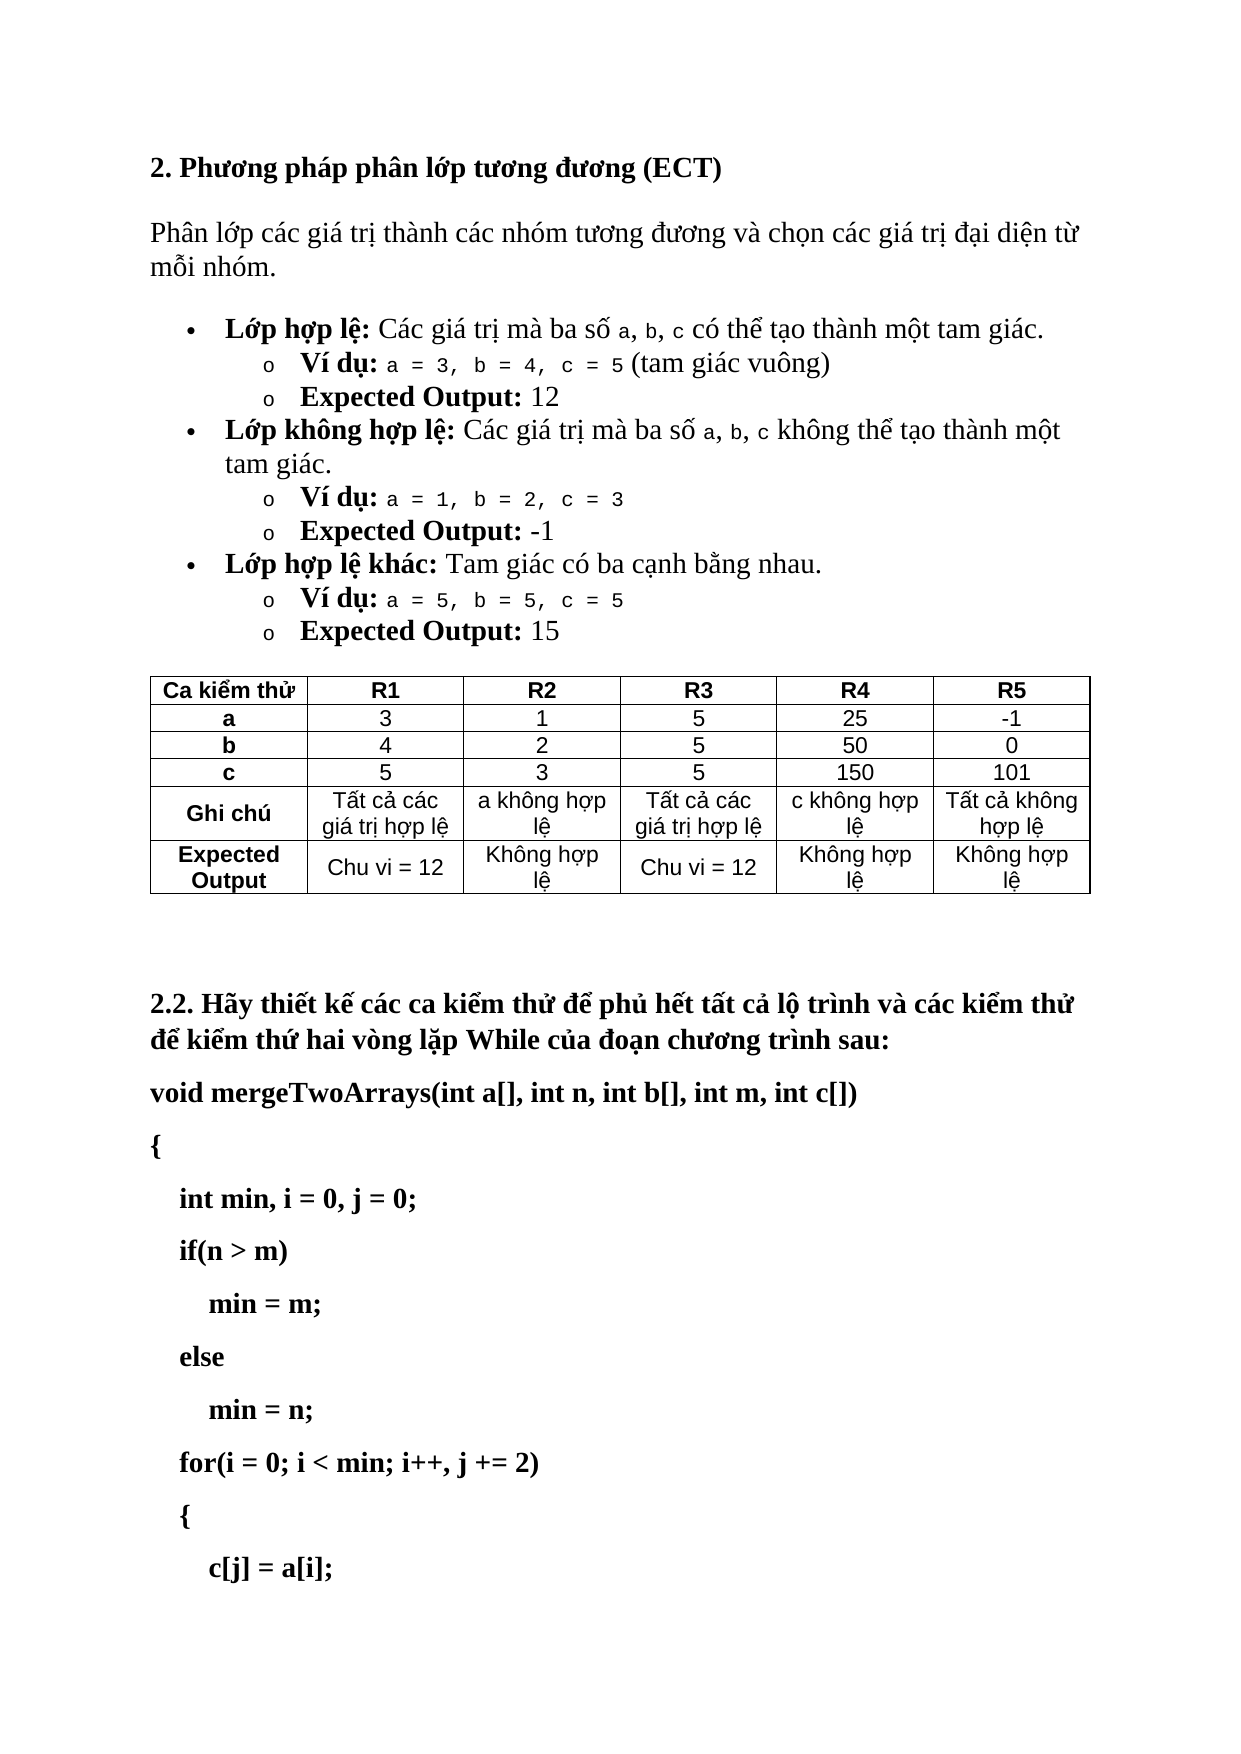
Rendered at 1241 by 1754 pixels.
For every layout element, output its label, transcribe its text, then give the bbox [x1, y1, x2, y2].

text 2.2. Hãy thiết kế các ca kiểm thử để phủ hết tất cả lộ trình và các kiểm thử để kiểm thứ hai vòng lặp While của đoạn chương trình sau: [150, 986, 1090, 1056]
table_cell Không hợp lệ [934, 841, 1089, 893]
table_cell 5 [621, 759, 776, 786]
table_cell c không hợp lệ [777, 787, 933, 839]
table_header R5 [934, 677, 1089, 703]
table_cell 50 [777, 732, 933, 758]
table_cell 5 [621, 705, 776, 731]
table_cell Không hợp lệ [464, 841, 620, 893]
table_cell Chu vi = 12 [621, 841, 776, 893]
table_cell 150 [777, 759, 933, 786]
list Expected Output: -1 [262, 513, 1090, 546]
table_cell Chu vi = 12 [308, 841, 463, 893]
text { [150, 1128, 1090, 1161]
table_cell -1 [934, 705, 1089, 731]
table_header R4 [777, 677, 933, 703]
table_cell Tất cả các giá trị hợp lệ [308, 787, 463, 839]
table_cell 1 [464, 705, 620, 731]
list Expected Output: 15 [262, 613, 1090, 647]
table_cell 3 [464, 759, 620, 786]
table_cell Tất cả không hợp lệ [934, 787, 1089, 839]
text void mergeTwoArrays(int a[], int n, int b[], int m, int c[]) [150, 1075, 1090, 1109]
subtitle 2. Phương pháp phân lớp tương đương (ECT) [150, 150, 1090, 183]
text min = m; [150, 1286, 1090, 1320]
text int min, i = 0, j = 0; [150, 1181, 1090, 1214]
list Ví dụ: a = 5, b = 5, c = 5 [262, 580, 1090, 613]
table_cell a [151, 705, 307, 731]
table_header R3 [621, 677, 776, 703]
text { [150, 1498, 1090, 1531]
list Lớp hợp lệ khác: Tam giác có ba cạnh bằng nhau. [187, 546, 1090, 580]
table_cell 3 [308, 705, 463, 731]
table_cell Không hợp lệ [777, 841, 933, 893]
text c[j] = a[i]; [150, 1550, 1090, 1584]
list Lớp không hợp lệ: Các giá trị mà ba số a, b, c không thể tạo thành một tam giác. [187, 412, 1090, 479]
table_cell Ghi chú [151, 787, 307, 839]
table_cell 4 [308, 732, 463, 758]
table_header Ca kiểm thử [151, 677, 307, 703]
table_header R1 [308, 677, 463, 703]
text Phân lớp các giá trị thành các nhóm tương đương và chọn các giá trị đại diện từ mỗi nhóm. [150, 215, 1090, 282]
text else [150, 1339, 1090, 1373]
table_cell 5 [308, 759, 463, 786]
table_cell 0 [934, 732, 1089, 758]
list Ví dụ: a = 1, b = 2, c = 3 [262, 479, 1090, 513]
table_cell 2 [464, 732, 620, 758]
table_cell 101 [934, 759, 1089, 786]
table_cell c [151, 759, 307, 786]
text if(n > m) [150, 1233, 1090, 1267]
table_cell b [151, 732, 307, 758]
table_cell 5 [621, 732, 776, 758]
text for(i = 0; i < min; i++, j += 2) [150, 1445, 1090, 1478]
list Ví dụ: a = 3, b = 4, c = 5 (tam giác vuông) [262, 345, 1090, 379]
list Lớp hợp lệ: Các giá trị mà ba số a, b, c có thể tạo thành một tam giác. [187, 312, 1090, 345]
table_cell 25 [777, 705, 933, 731]
text min = n; [150, 1392, 1090, 1426]
list Expected Output: 12 [262, 379, 1090, 412]
table_cell Expected Output [151, 841, 307, 893]
table_cell Tất cả các giá trị hợp lệ [621, 787, 776, 839]
table_header R2 [464, 677, 620, 703]
table_cell a không hợp lệ [464, 787, 620, 839]
